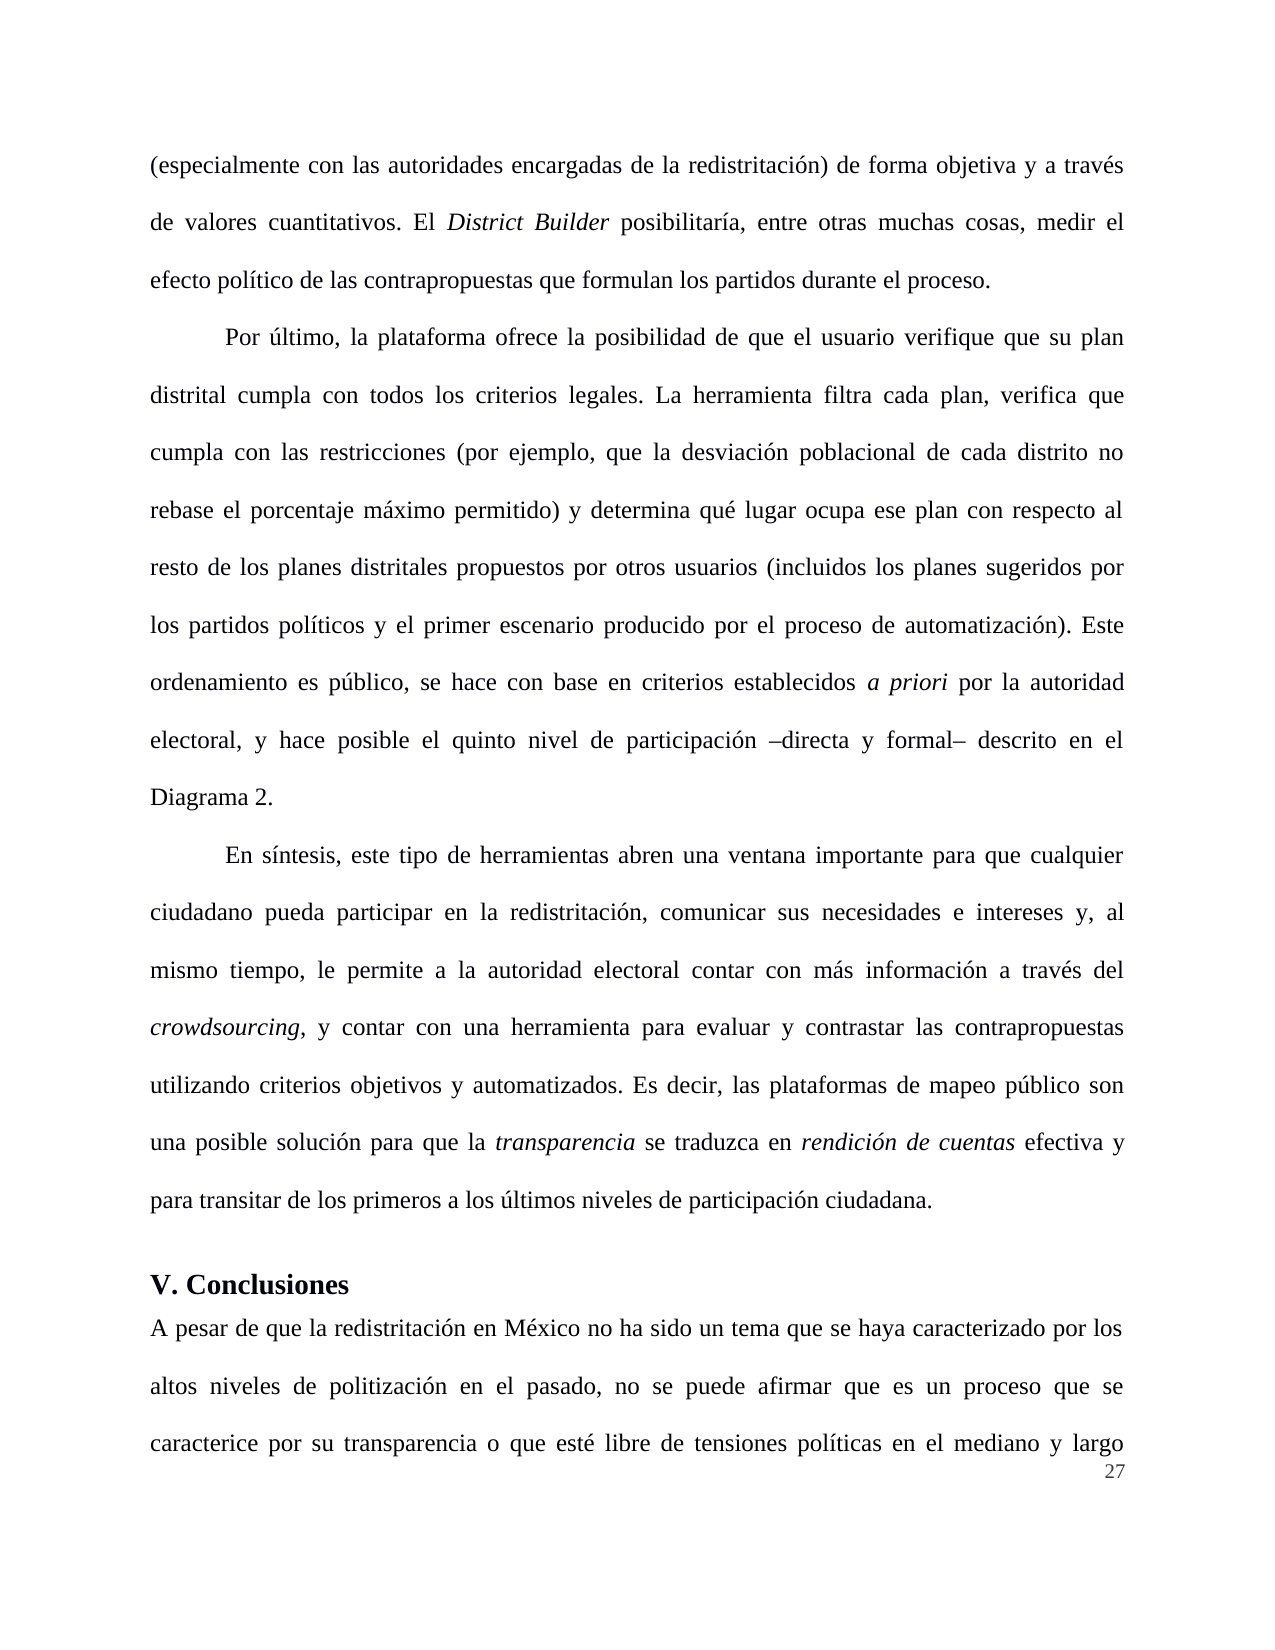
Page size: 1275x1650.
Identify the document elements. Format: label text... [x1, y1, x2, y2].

subtitle V. Conclusiones [150, 1267, 1125, 1301]
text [150, 1313, 1125, 1457]
text En síntesis, este tipo de herramientas abren una ventana importante para que cualquier ciudadano pueda participar en la redistritación, comunicar sus necesidades e intereses y, al mismo tiempo, le permite a la autoridad electoral contar con más información a través del crowdsourcing, y contar con una herramienta para evaluar y contrastar las contrapropuestas utilizando criterios objetivos y automatizados. Es decir, las plataformas de mapeo público son una posible solución para que la transparencia se traduzca en rendición de cuentas efectiva y para transitar de los primeros a los últimos niveles de participación ciudadana. [150, 840, 1125, 1214]
text Por último, la plataforma ofrece la posibilidad de que el usuario verifique que su plan distrital cumpla con todos los criterios legales. La herramienta filtra cada plan, verifica que cumpla con las restricciones (por ejemplo, que la desviación poblacional de cada distrito no rebase el porcentaje máximo permitido) y determina qué lugar ocupa ese plan con respecto al resto de los planes distritales propuestos por otros usuarios (incluidos los planes sugeridos por los partidos políticos y el primer escenario producido por el proceso de automatización). Este ordenamiento es público, se hace con base en criterios establecidos a priori por la autoridad electoral, y hace posible el quinto nivel de participación –directa y formal– descrito en el Diagrama 2. [150, 322, 1125, 811]
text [150, 150, 1125, 294]
